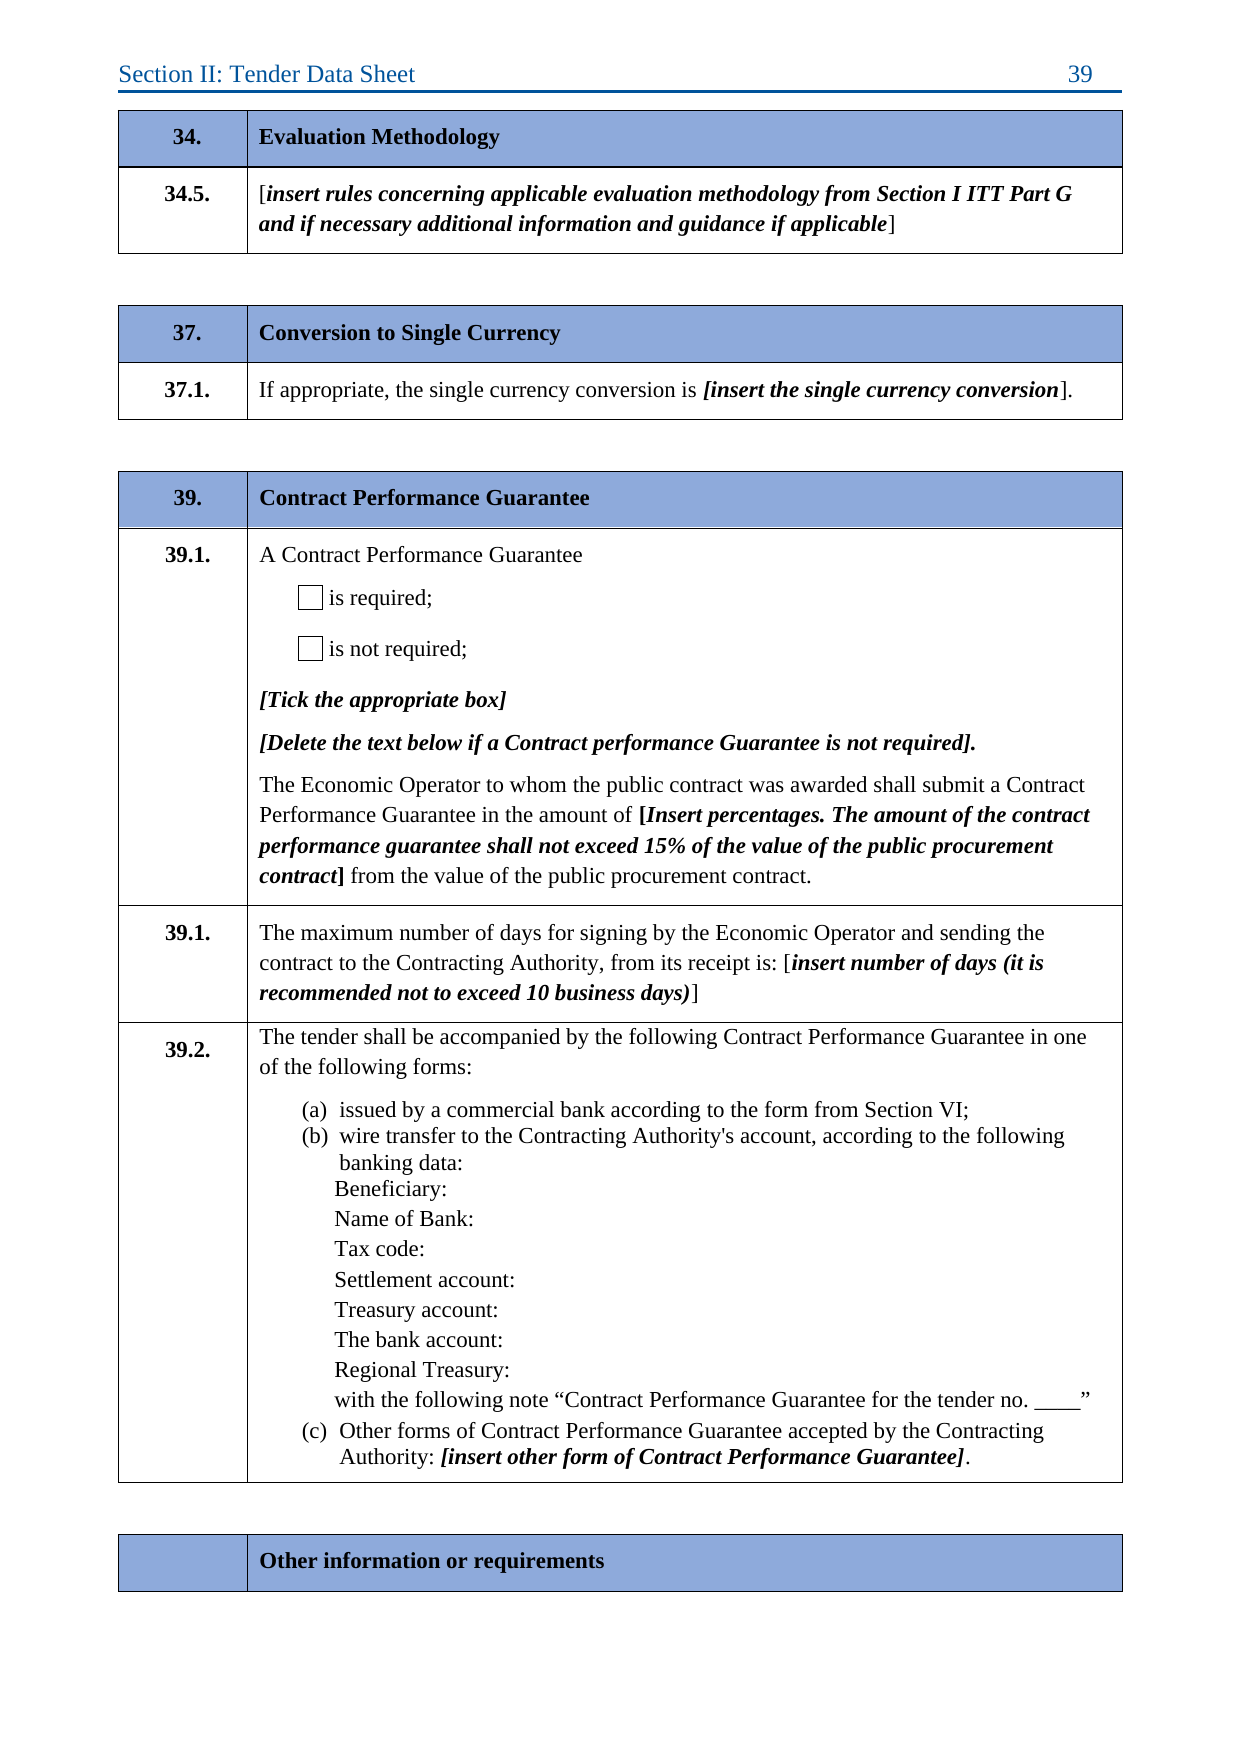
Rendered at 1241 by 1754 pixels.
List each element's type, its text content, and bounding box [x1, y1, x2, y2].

table_header [119, 1535, 247, 1591]
table_cell 34.5. [119, 168, 247, 253]
table_header Other information or requirements [248, 1535, 1122, 1591]
table_cell 39.1. [119, 906, 247, 1022]
table_cell 39.2. [119, 1023, 247, 1482]
table_cell A Contract Performance Guarantee is required; is not required; [Tick the appropriate box] [Delete the text below if a Contract performance Guarantee is not required]. The Economic Operator to whom the public contract was awarded shall submit a Contract Performance Guarantee in the amount of [Insert percentages. The amount of the contract performance guarantee shall not exceed 15% of the value of the public procurement contract] from the value of the public procurement contract. [248, 529, 1122, 905]
table_cell If appropriate, the single currency conversion is [insert the single currency conversion]. [248, 363, 1122, 419]
table_cell The tender shall be accompanied by the following Contract Performance Guarantee in one of the following forms: issued by a commercial bank according to the form from Section VI; wire transfer to the Contracting Authority's account, according to the following banking data: Beneficiary: Name of Bank: Tax code: Settlement account: Treasury account: The bank account: Regional Treasury: with the following note “Contract Performance Guarantee for the tender no. ____” Other forms of Contract Performance Guarantee accepted by the Contracting Authority: [insert other form of Contract Performance Guarantee]. [248, 1023, 1122, 1482]
table_header 34. [119, 111, 247, 166]
table_header 39. [119, 472, 247, 527]
table_cell The maximum number of days for signing by the Economic Operator and sending the contract to the Contracting Authority, from its receipt is: [insert number of days (it is recommended not to exceed 10 business days)] [248, 906, 1122, 1022]
table_cell [insert rules concerning applicable evaluation methodology from Section I ITT Part G and if necessary additional information and guidance if applicable] [248, 168, 1122, 253]
table_header Conversion to Single Currency [248, 306, 1122, 362]
table_header Contract Performance Guarantee [248, 472, 1122, 527]
table_header Evaluation Methodology [248, 111, 1122, 166]
table_header 37. [119, 306, 247, 362]
table_cell 39.1. [119, 529, 247, 905]
table_cell 37.1. [119, 363, 247, 419]
